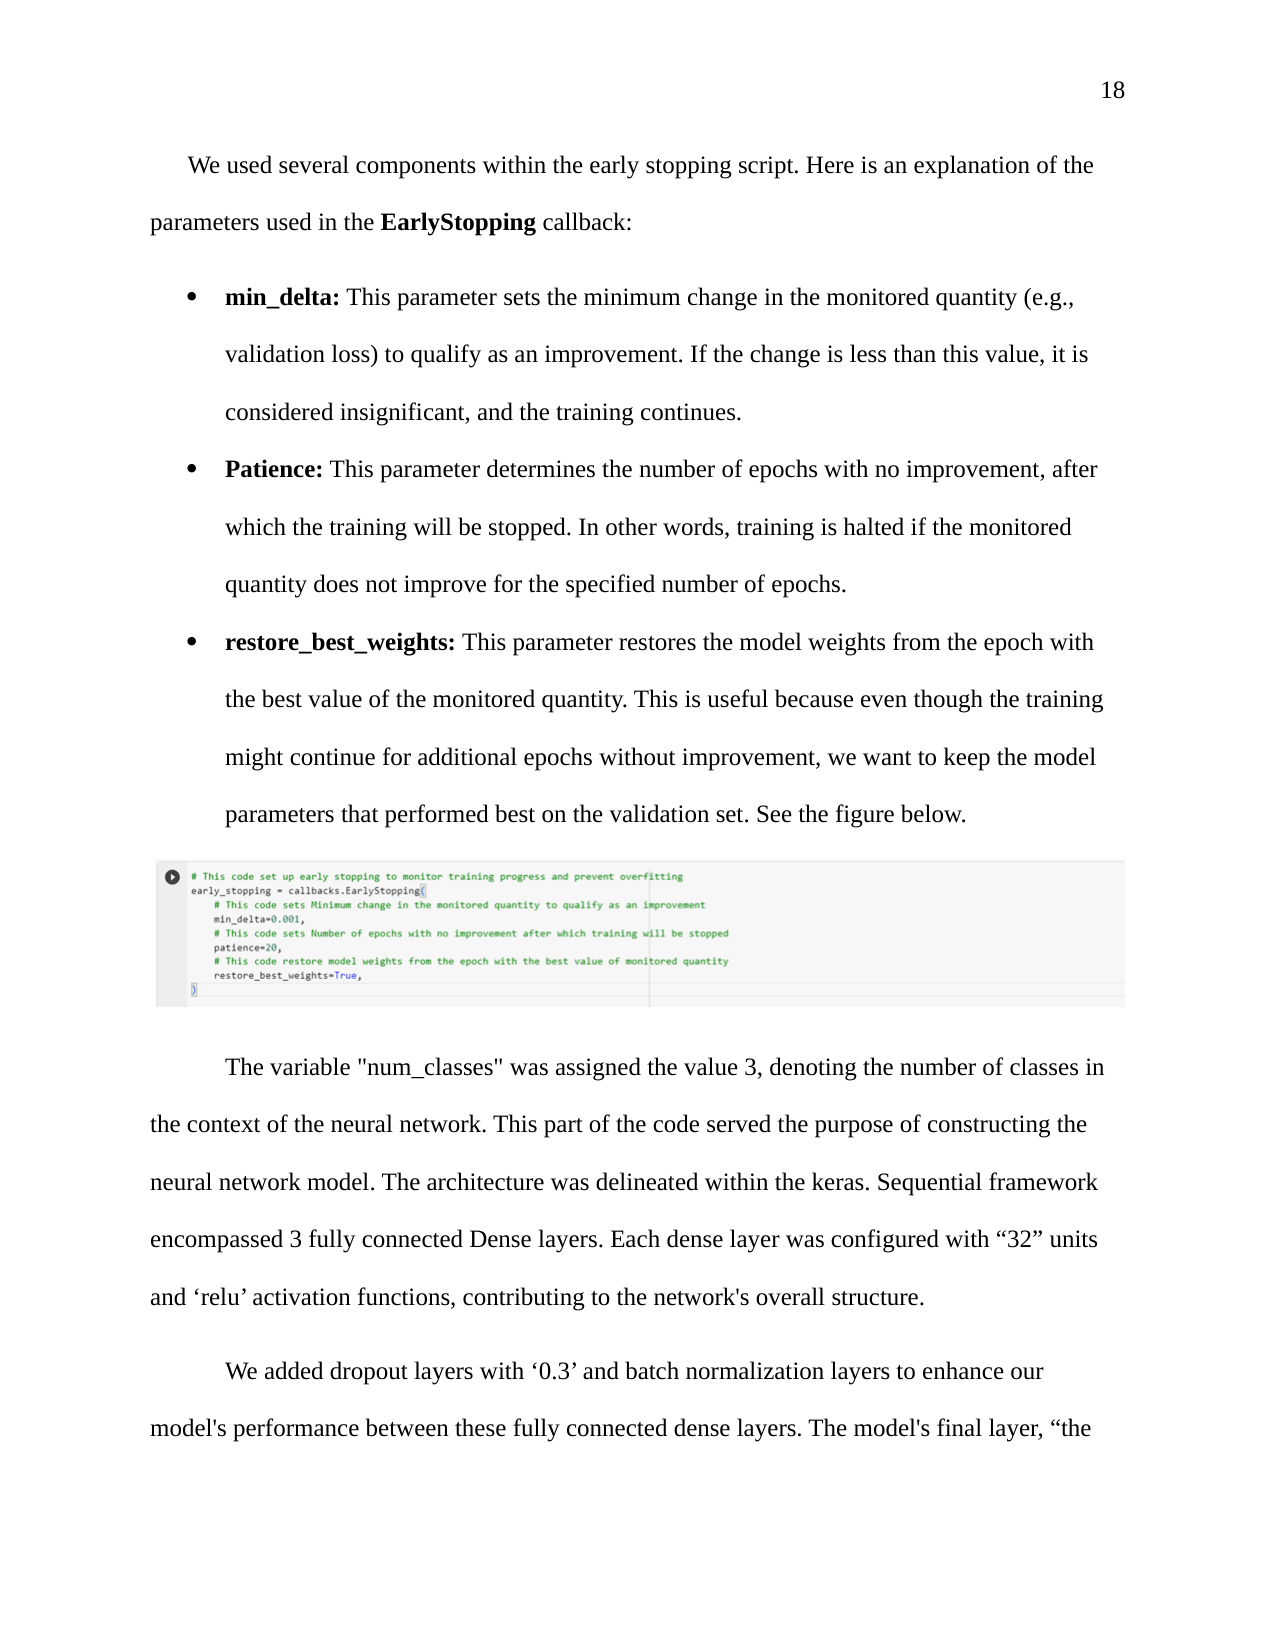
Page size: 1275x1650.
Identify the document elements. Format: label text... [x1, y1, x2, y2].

list Patience: This parameter determines the number of epochs with no improvement, after which the training will be stopped. In other words, training is halted if the monitored quantity does not improve for the specified number of epochs. [187, 454, 1125, 598]
picture [150, 856, 1125, 1007]
list restore_best_weights: This parameter restores the model weights from the epoch with the best value of the monitored quantity. This is useful because even though the training might continue for additional epochs without improvement, we want to keep the model parameters that performed best on the validation set. See the figure below. [187, 627, 1125, 828]
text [150, 1356, 1125, 1442]
text We used several components within the early stopping script. Here is an explanation of the parameters used in the EarlyStopping callback: [150, 150, 1125, 236]
list min_delta: This parameter sets the minimum change in the monitored quantity (e.g., validation loss) to qualify as an improvement. If the change is less than this value, it is considered insignificant, and the training continues. [187, 282, 1125, 425]
text The variable "num_classes" was assigned the value 3, denoting the number of classes in the context of the neural network. This part of the code served the purpose of constructing the neural network model. The architecture was delineated within the keras. Sequential framework encompassed 3 fully connected Dense layers. Each dense layer was configured with “32” units and ‘relu’ activation functions, contributing to the network's overall structure. [150, 1052, 1125, 1310]
